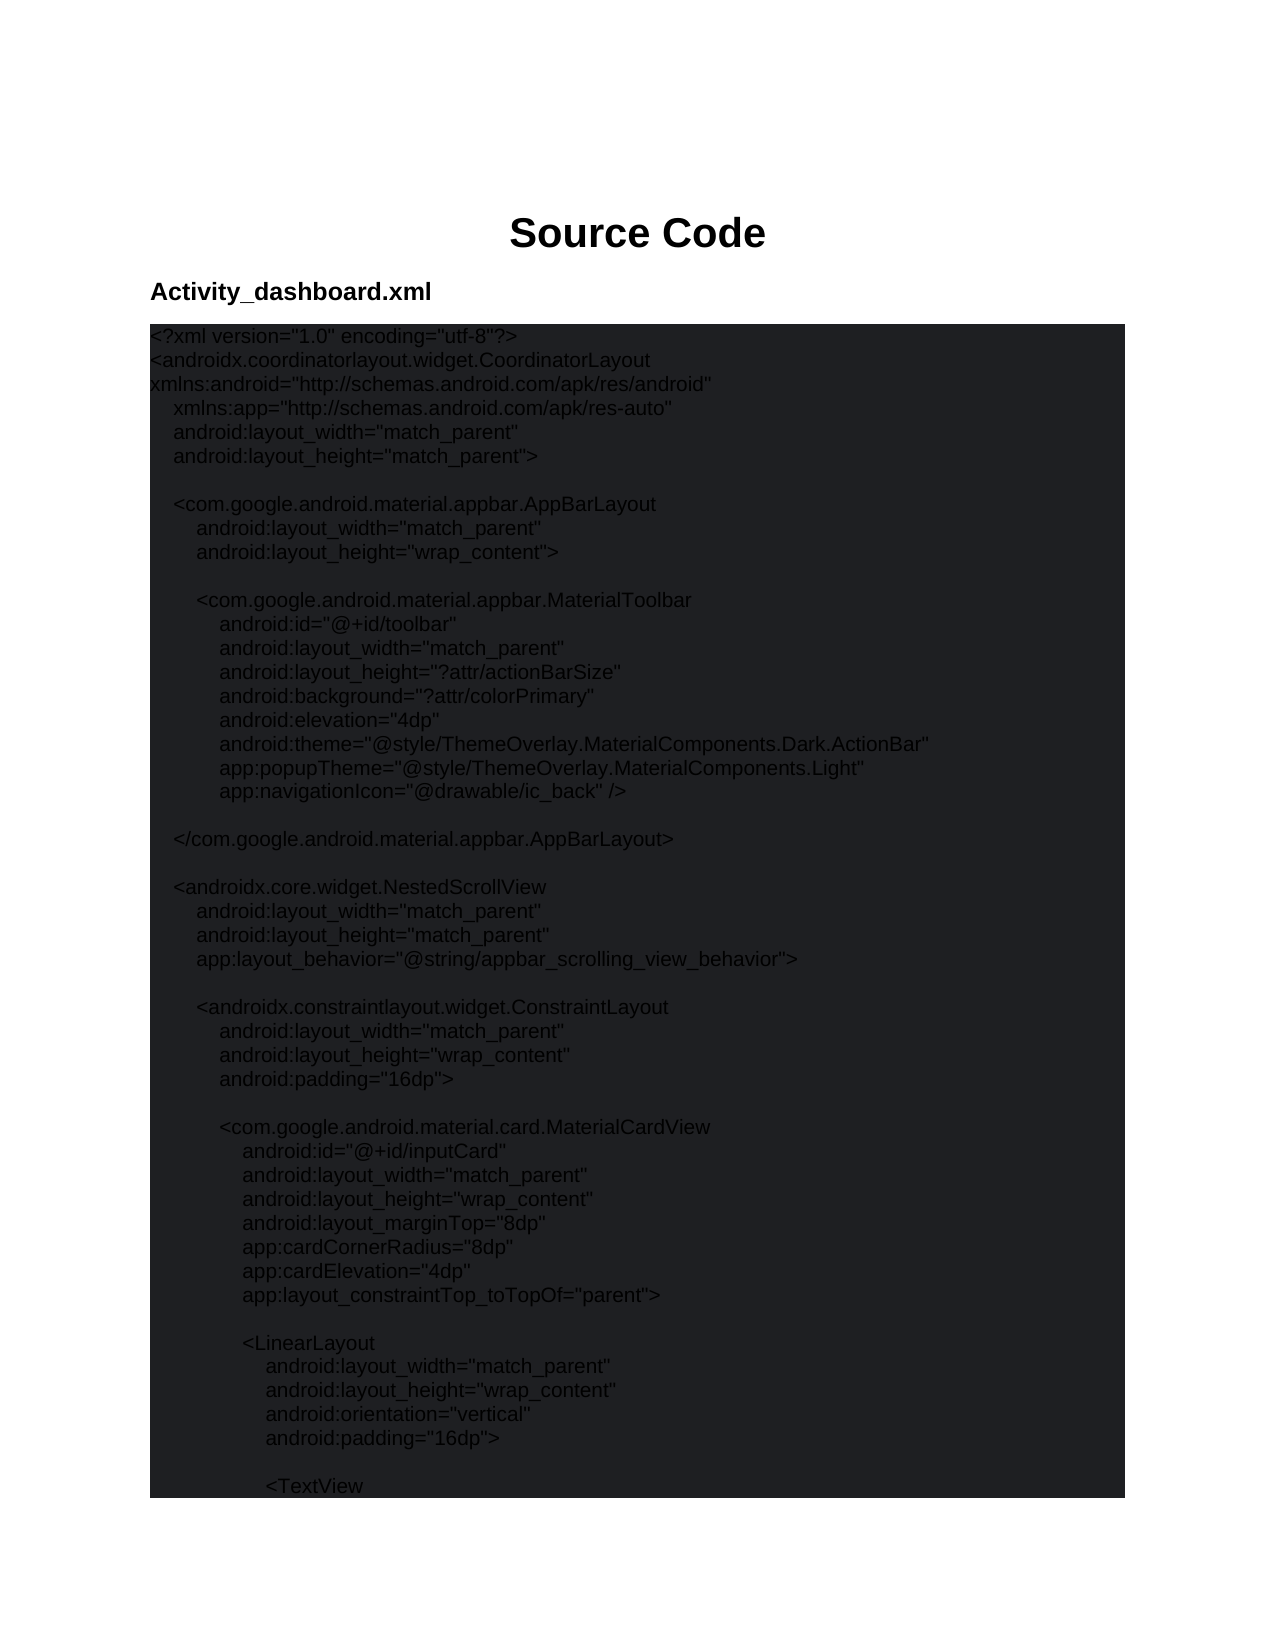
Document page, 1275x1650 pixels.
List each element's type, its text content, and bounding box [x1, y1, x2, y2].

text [150, 324, 1125, 1498]
text Source Code [150, 208, 1125, 256]
text Activity_dashboard.xml [150, 276, 1125, 305]
